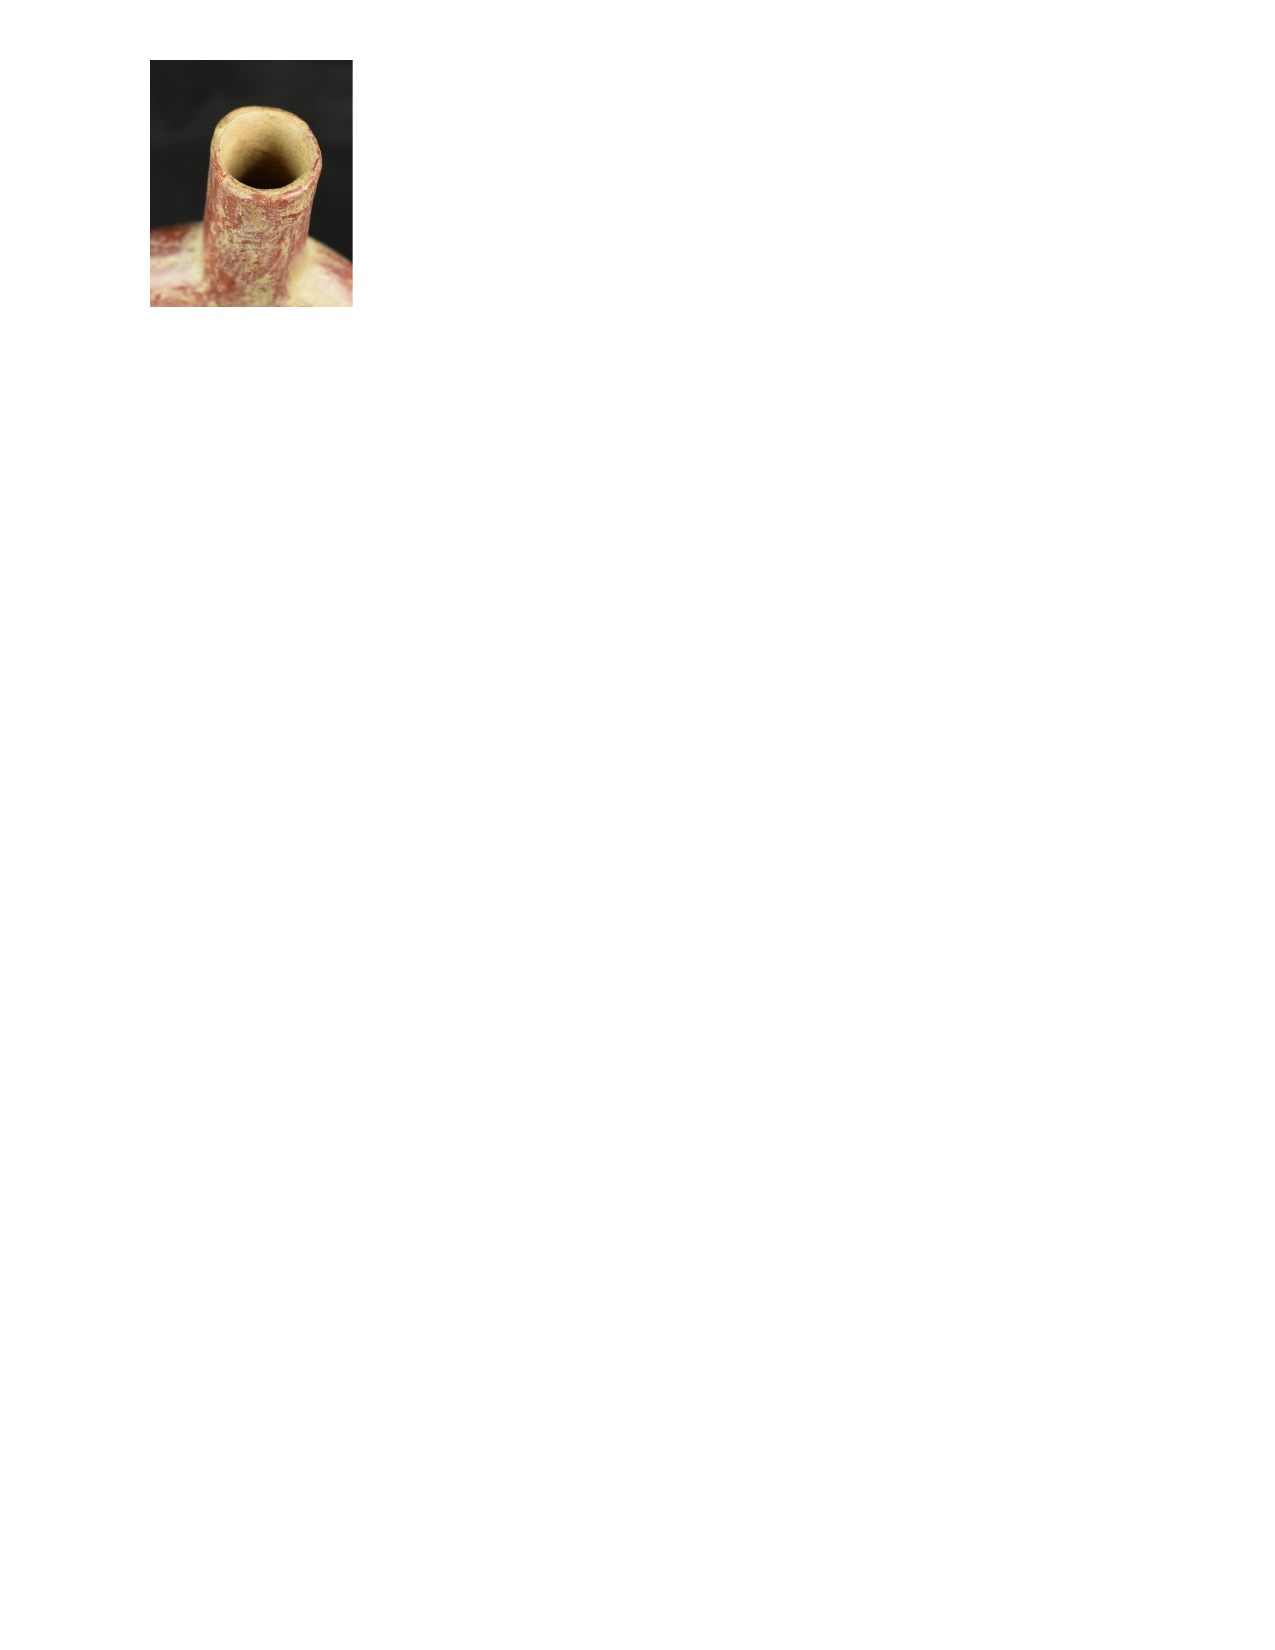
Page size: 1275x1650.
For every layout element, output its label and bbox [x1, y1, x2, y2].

picture [150, 60, 353, 307]
